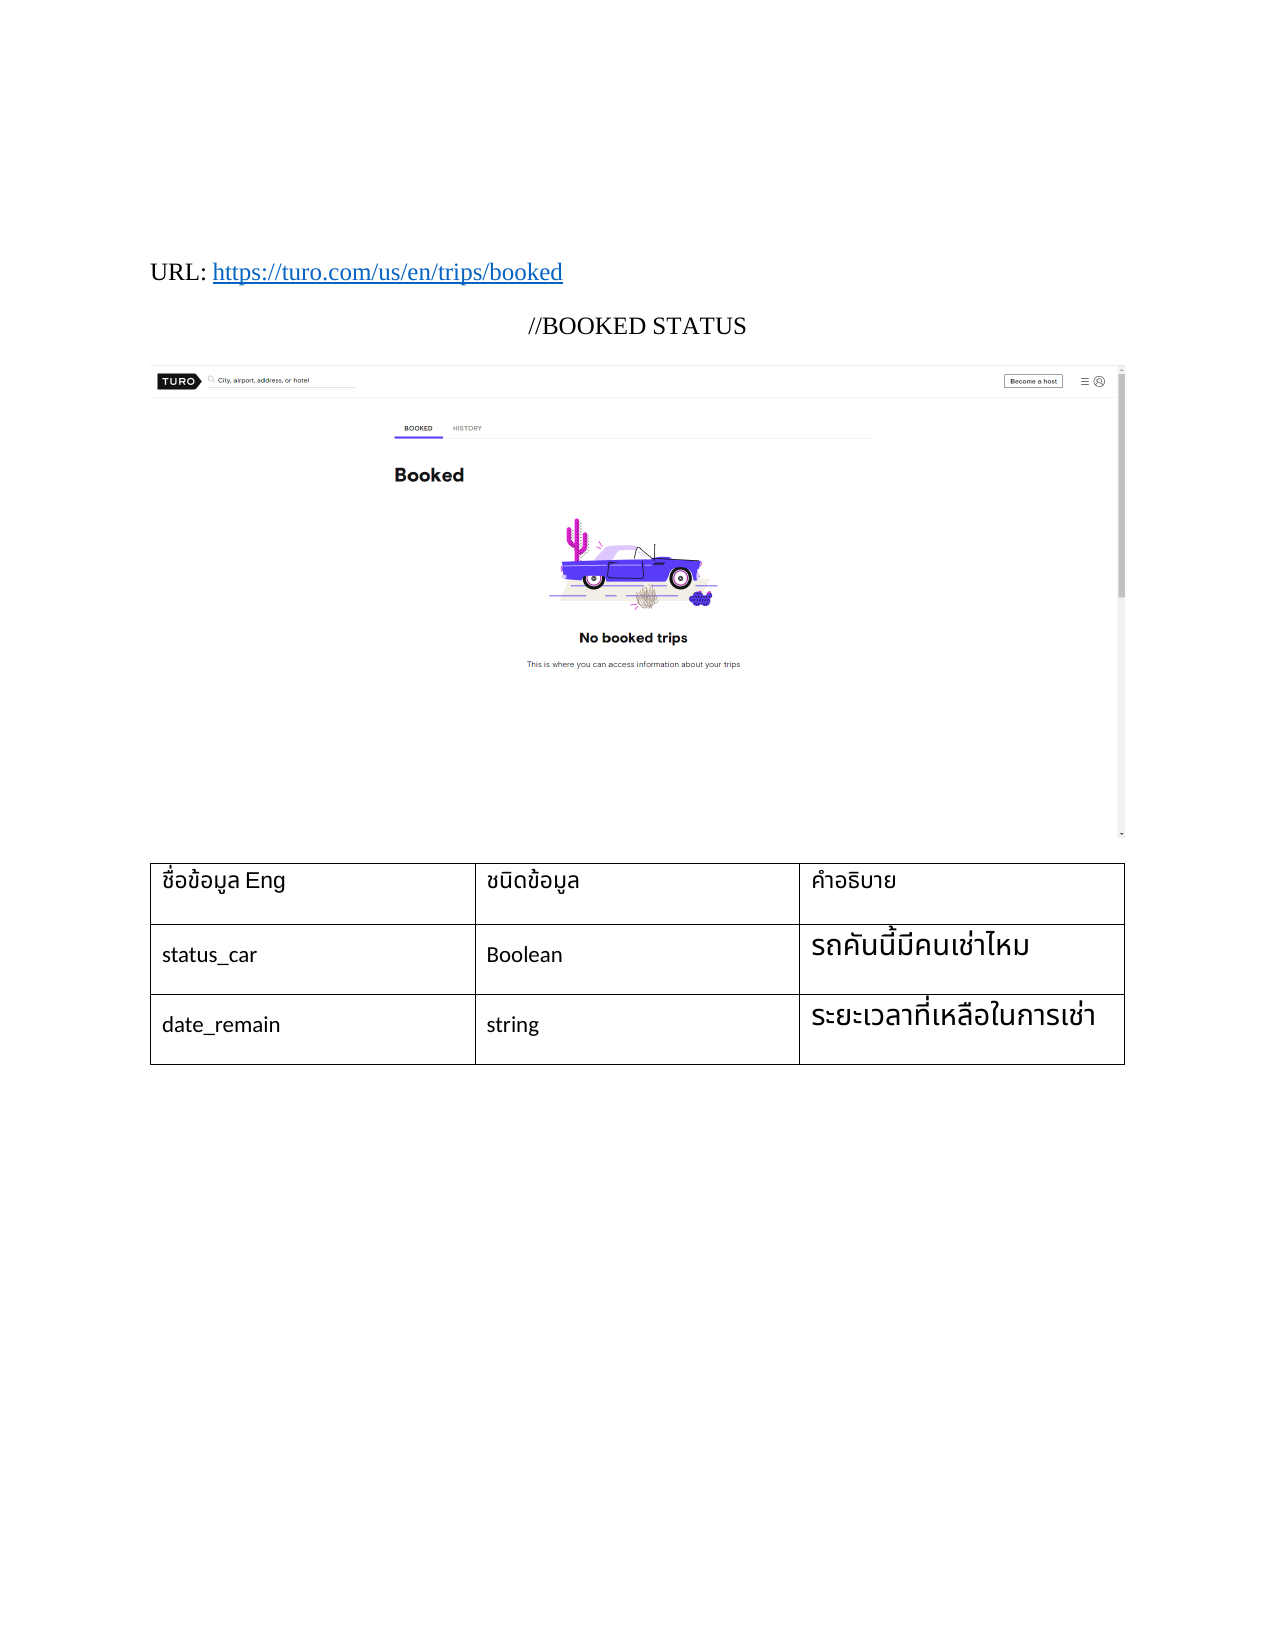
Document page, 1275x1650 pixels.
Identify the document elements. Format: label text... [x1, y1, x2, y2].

table_header คำอธิบาย [800, 864, 1124, 923]
text URL: https://turo.com/us/en/trips/booked [150, 257, 1125, 286]
table_header ชนิดข้อมูล [476, 864, 799, 923]
table_header ชื่อข้อมูลEng [151, 864, 475, 923]
table_cell string [476, 995, 799, 1064]
text //BOOKED STATUS [150, 311, 1125, 340]
table_cell status_car [151, 925, 475, 993]
picture [150, 365, 1125, 838]
table_cell รถคันนี้มีคนเช่าไหม [800, 925, 1124, 993]
table_cell Boolean [476, 925, 799, 993]
table_cell ระยะเวลาที่เหลือในการเช่า [800, 995, 1124, 1064]
table_cell date_remain [151, 995, 475, 1064]
